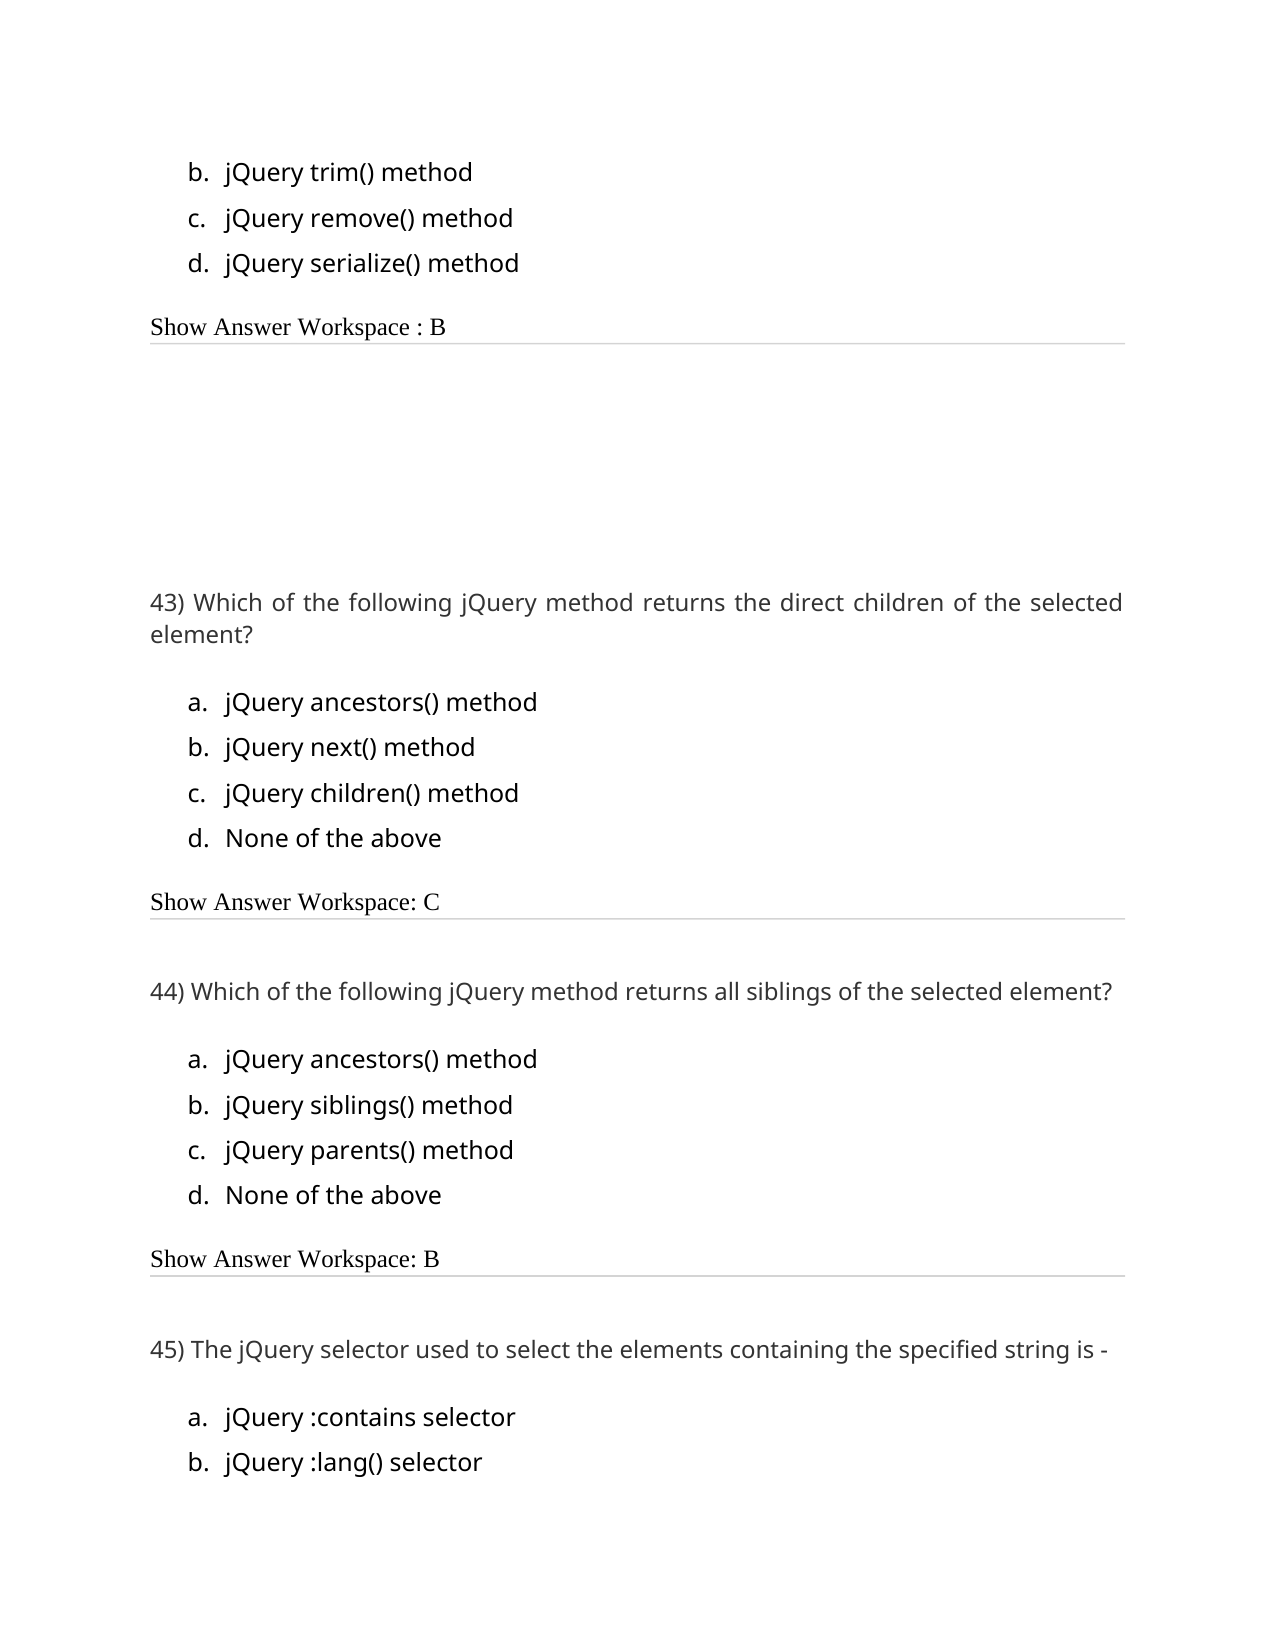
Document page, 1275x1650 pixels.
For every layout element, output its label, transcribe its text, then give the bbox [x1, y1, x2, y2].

text Show Answer Workspace: C [297, 884, 1125, 918]
text 44) Which of the following jQuery method returns all siblings of the selected element? [150, 975, 1125, 1008]
list jQuery trim() method [187, 150, 1125, 189]
list jQuery siblings() method [187, 1082, 1125, 1121]
text Show Answer Workspace : B [297, 309, 1125, 342]
list jQuery parents() method [187, 1128, 1125, 1167]
text Show Answer Workspace: B [297, 1241, 1125, 1275]
list jQuery remove() method [187, 195, 1125, 234]
list jQuery children() method [187, 770, 1125, 809]
list jQuery next() method [187, 725, 1125, 764]
text 45) The jQuery selector used to select the elements containing the specified string is - [150, 1332, 1125, 1365]
text 43) Which of the following jQuery method returns the direct children of the selected element? [150, 585, 1125, 651]
list None of the above [187, 1173, 1125, 1212]
list jQuery :contains selector [187, 1394, 1125, 1433]
list jQuery serialize() method [187, 241, 1125, 280]
list jQuery :lang() selector [187, 1439, 1125, 1478]
list jQuery ancestors() method [187, 1037, 1125, 1076]
list jQuery ancestors() method [187, 680, 1125, 719]
text Show Answer Workspace: C [150, 884, 291, 918]
list None of the above [187, 816, 1125, 855]
text Show Answer Workspace : B [150, 309, 291, 342]
text Show Answer Workspace: B [150, 1241, 291, 1275]
